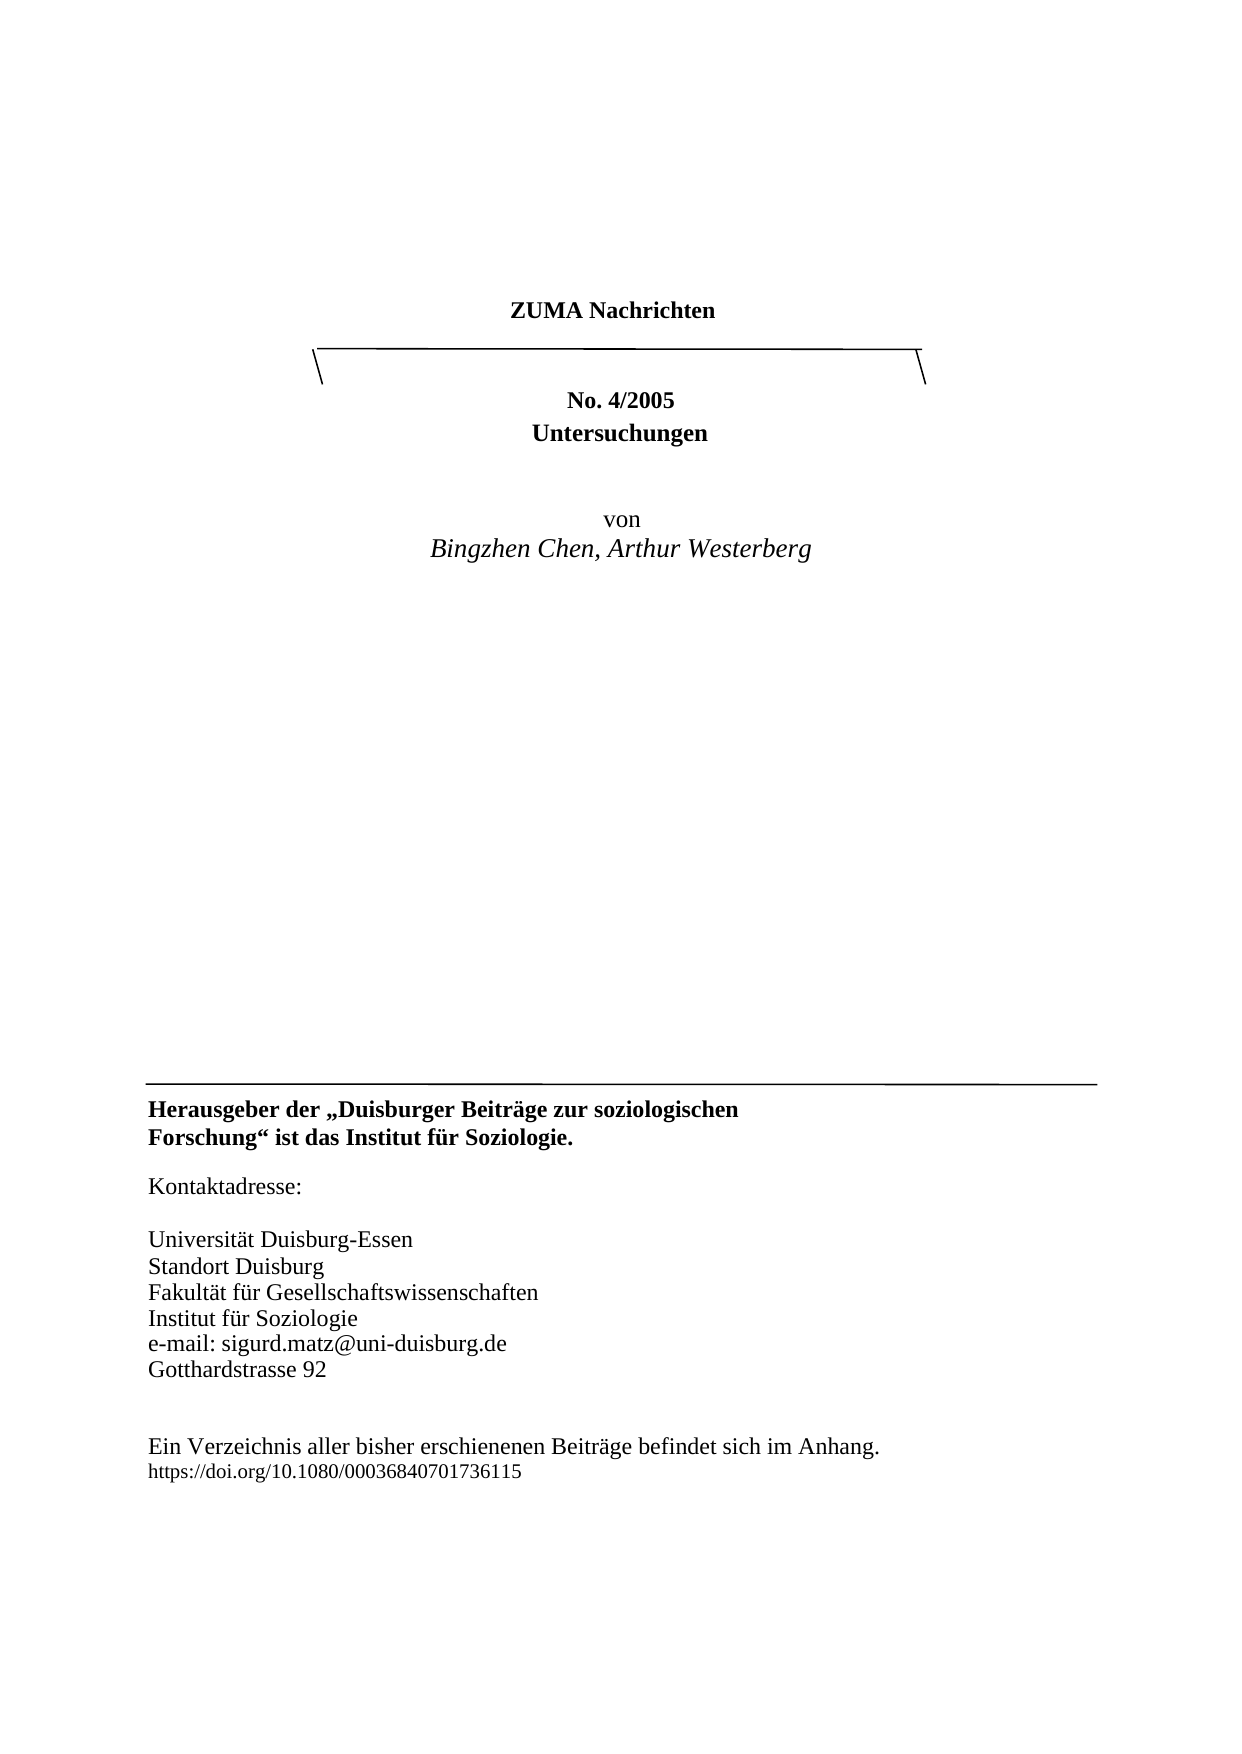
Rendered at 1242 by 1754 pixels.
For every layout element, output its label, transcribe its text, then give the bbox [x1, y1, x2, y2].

text Ein Verzeichnis aller bisher erschienenen Beiträge befindet sich im Anhang. [148, 1432, 1092, 1459]
text Fakultät für Gesellschaftswissenschaften [148, 1280, 1092, 1306]
text Kontaktadresse: [148, 1172, 1092, 1199]
text Standort Duisburg [148, 1253, 1092, 1280]
text No. 4/2005 [148, 386, 1094, 414]
text ZUMA Nachrichten [148, 297, 1077, 324]
text Universität Duisburg-Essen [148, 1225, 1092, 1253]
text Herausgeber der „Duisburger Beiträge zur soziologischen Forschung“ ist das Institut für Soziologie. [148, 1096, 837, 1150]
text https://doi.org/10.1080/00036840701736115 [148, 1459, 1092, 1483]
text von [148, 504, 1096, 533]
text Untersuchungen [148, 418, 1092, 446]
text e-mail: sigurd.matz@uni-duisburg.de [148, 1332, 1092, 1357]
text Gotthardstrasse 92 [148, 1357, 443, 1383]
text Institut für Soziologie [148, 1306, 1092, 1332]
text Bingzhen Chen, Arthur Westerberg [148, 533, 1094, 564]
